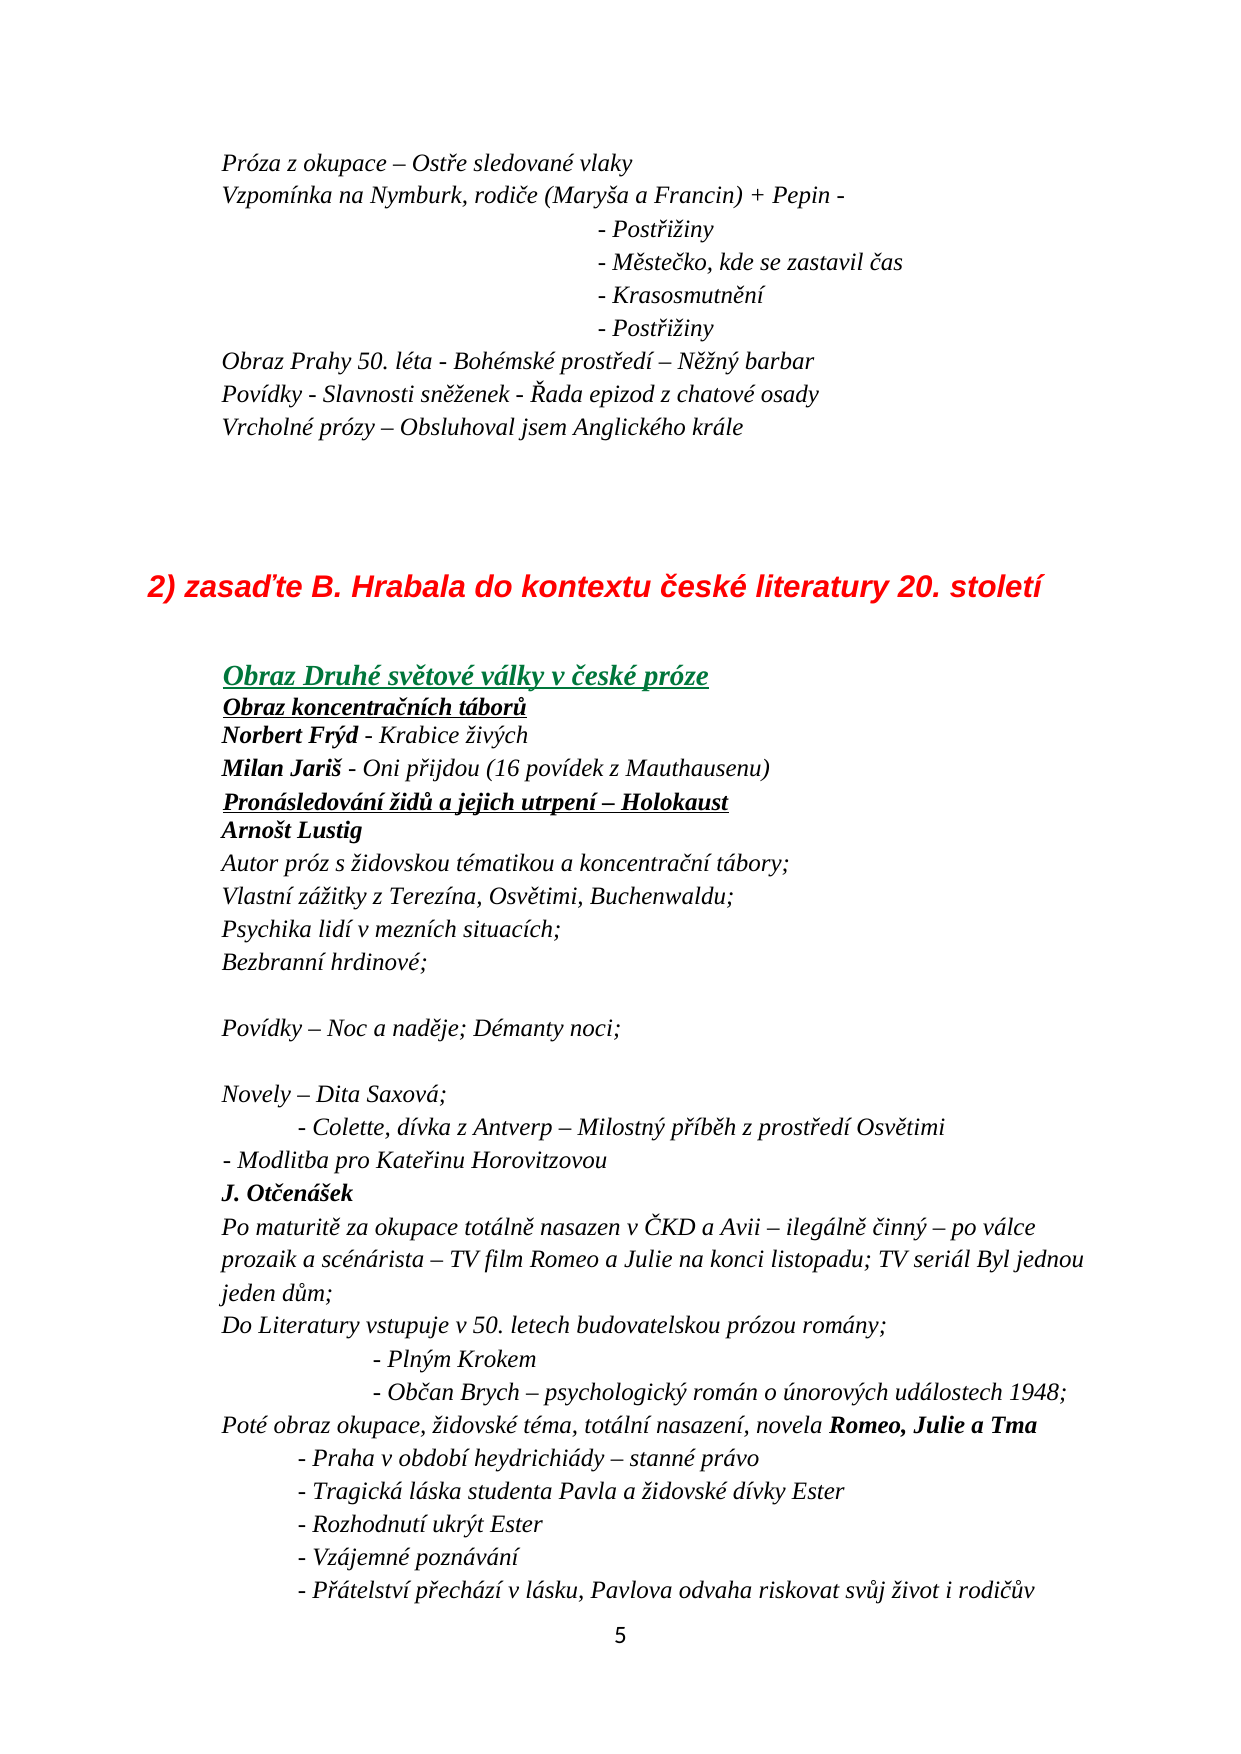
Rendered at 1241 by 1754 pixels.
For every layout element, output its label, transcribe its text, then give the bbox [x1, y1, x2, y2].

text J. Otčenášek Po maturitě za okupace totálně nasazen v ČKD a Avii – ilegálně činný – po válce prozaik a scénárista – TV film Romeo a Julie na konci listopadu; TV seriál Byl jednou jeden dům; [221, 1178, 1093, 1306]
list Obraz Druhé světové války v české próze [223, 658, 1093, 692]
text 2) zasaďte B. Hrabala do kontextu české literatury 20. století [148, 568, 1093, 604]
list Obraz koncentračních táborů [223, 692, 1093, 721]
text Norbert Frýd - Krabice živých Milan Jariš - Oni přijdou (16 povídek z Mauthausenu) [221, 721, 1093, 782]
text Do Literatury vstupuje v 50. letech budovatelskou prózou romány; - Plným Krokem - Občan Brych – psychologický román o únorových událostech 1948; [221, 1311, 1093, 1405]
text Arnošt Lustig Autor próz s židovskou tématikou a koncentrační tábory; Vlastní zážitky z Terezína, Osvětimi, Buchenwaldu; Psychika lidí v mezních situacích; Bezbranní hrdinové; Povídky – Noc a naděje; Démanty noci; Novely – Dita Saxová; - Colette, dívka z Antverp – Milostný příběh z prostředí Osvětimi - Modlitba pro Kateřinu Horovitzovou [221, 815, 1093, 1174]
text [221, 1410, 1093, 1603]
list Pronásledování židů a jejich utrpení – Holokaust [223, 787, 1093, 815]
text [221, 148, 1093, 441]
